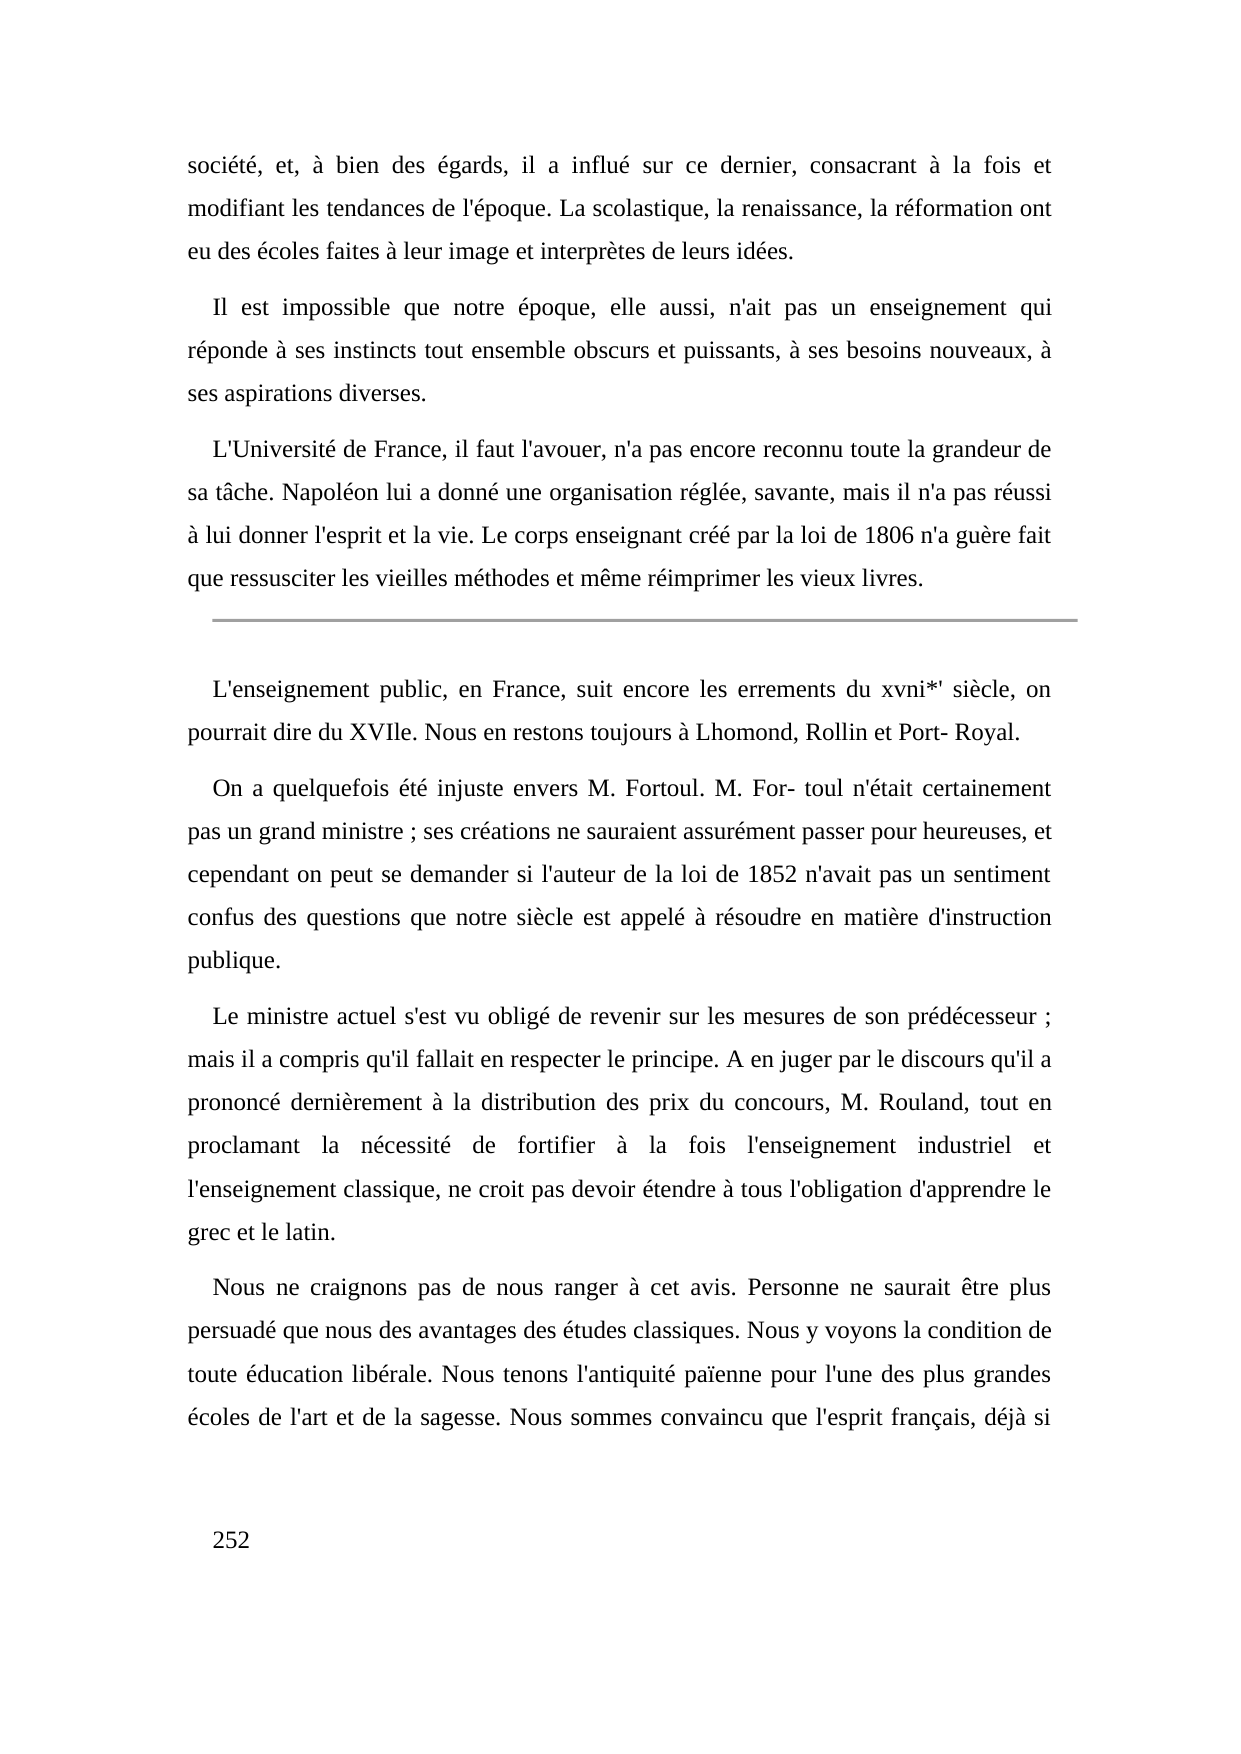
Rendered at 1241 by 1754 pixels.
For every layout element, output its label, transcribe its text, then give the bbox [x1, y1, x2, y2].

text Le ministre actuel s'est vu obligé de revenir sur les mesures de son prédécesseur ; mais il a compris qu'il fallait en respecter le principe. A en juger par le discours qu'il a prononcé dernièrement à la distribution des prix du concours, M. Rouland, tout en proclamant la nécessité de fortifier à la fois l'enseignement industriel et l'enseignement classique, ne croit pas devoir étendre à tous l'obligation d'apprendre le grec et le latin. [187, 1001, 1053, 1246]
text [187, 150, 1053, 265]
text On a quelquefois été injuste envers M. Fortoul. M. For- toul n'était certainement pas un grand ministre ; ses créations ne sauraient assurément passer pour heureuses, et cependant on peut se demander si l'auteur de la loi de 1852 n'avait pas un sentiment confus des questions que notre siècle est appelé à résoudre en matière d'instruction publique. [187, 773, 1053, 974]
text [187, 1272, 1053, 1431]
text L'Université de France, il faut l'avouer, n'a pas encore reconnu toute la grandeur de sa tâche. Napoléon lui a donné une organisation réglée, savante, mais il n'a pas réussi à lui donner l'esprit et la vie. Le corps enseignant créé par la loi de 1806 n'a guère fait que ressusciter les vieilles méthodes et même réimprimer les vieux livres. [187, 434, 1053, 592]
text L'enseignement public, en France, suit encore les errements du xvni*' siècle, on pourrait dire du XVIle. Nous en restons toujours à Lhomond, Rollin et Port- Royal. [187, 674, 1053, 746]
text Il est impossible que notre époque, elle aussi, n'ait pas un enseignement qui réponde à ses instincts tout ensemble obscurs et puissants, à ses besoins nouveaux, à ses aspirations diverses. [187, 292, 1053, 407]
